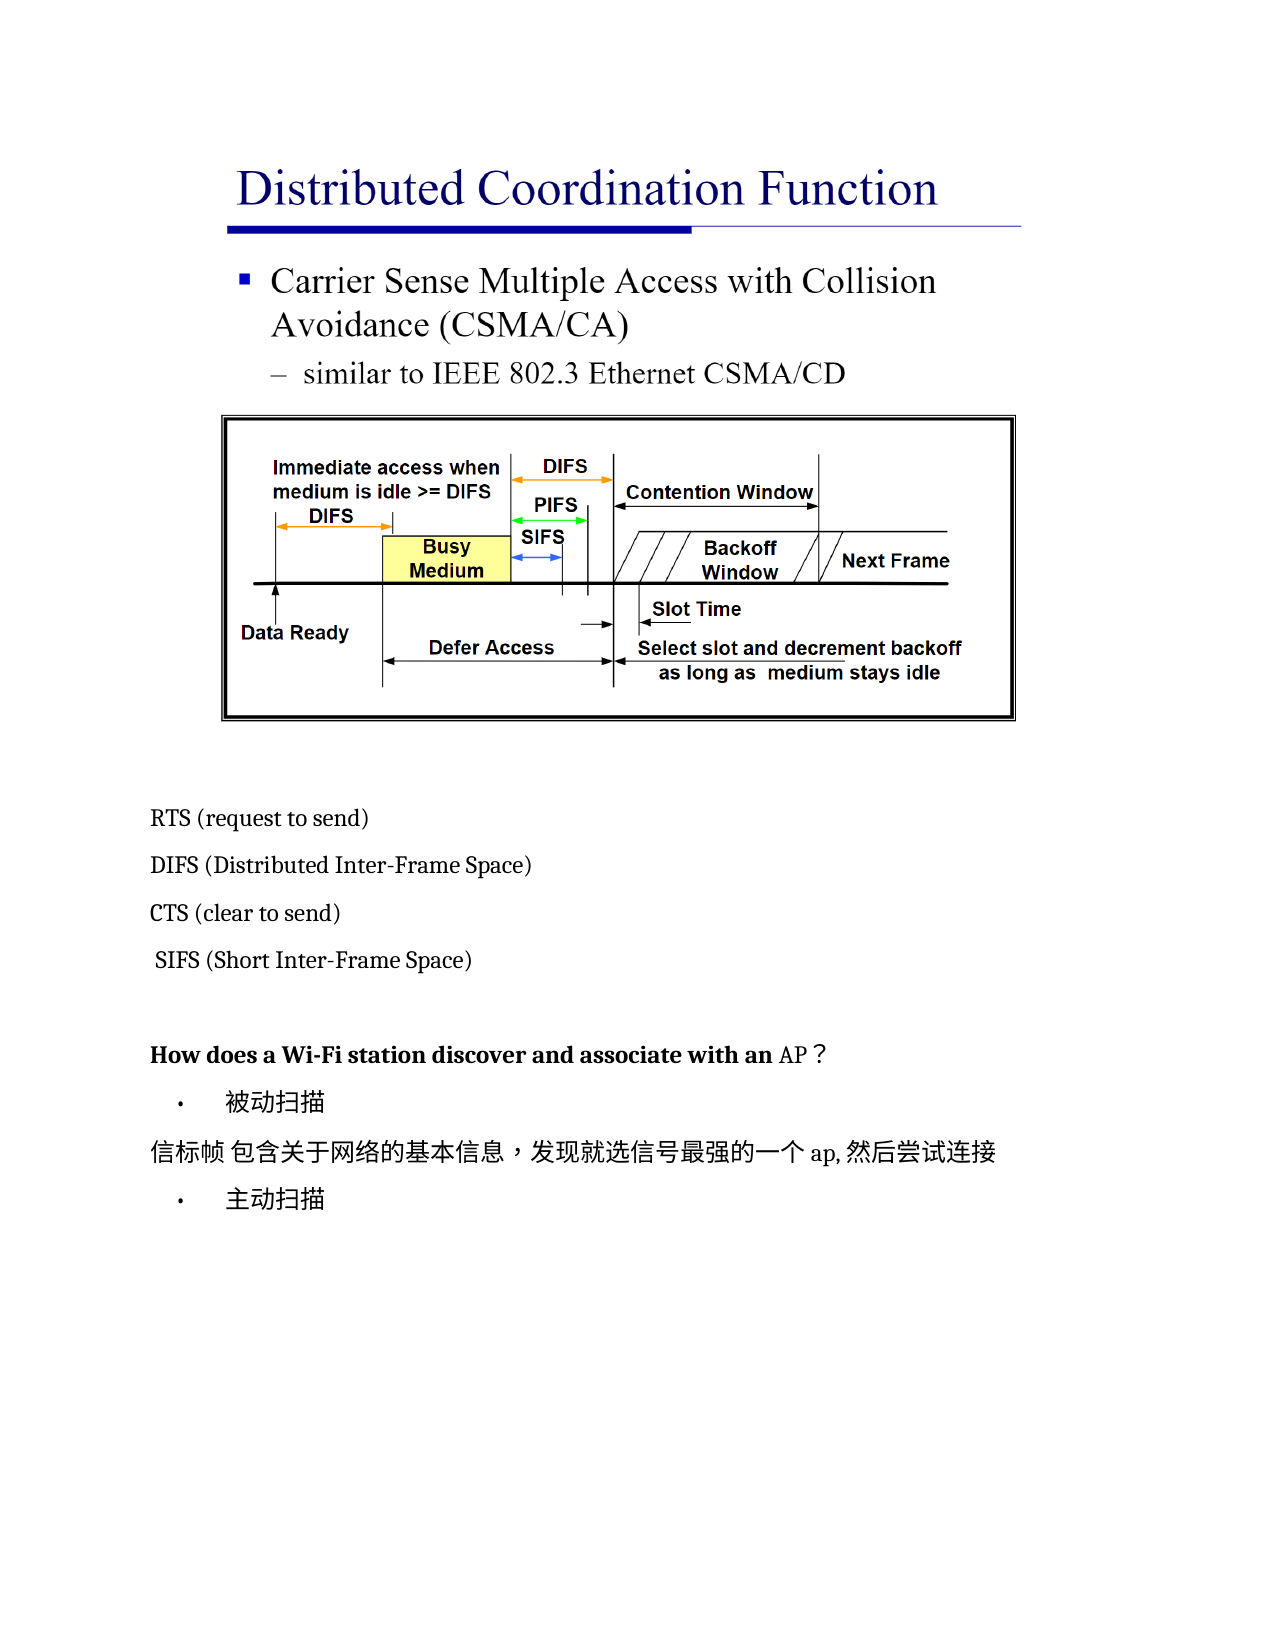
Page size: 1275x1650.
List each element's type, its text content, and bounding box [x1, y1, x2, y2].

text CTS (clear to send) [150, 899, 1125, 928]
text RTS (request to send) [150, 804, 1125, 833]
list 被动扫描 [175, 1089, 1125, 1118]
text How does a Wi-Fi station discover and associate with an AP？ [150, 1041, 1125, 1070]
text 信标帧 包含关于网络的基本信息，发现就选信号最强的一个ap, 然后尝试连接 [150, 1138, 1125, 1167]
picture [168, 150, 1044, 736]
list 主动扫描 [175, 1186, 1125, 1215]
text SIFS (Short Inter-Frame Space) [150, 946, 1125, 975]
text DIFS (Distributed Inter-Frame Space) [150, 851, 1125, 880]
